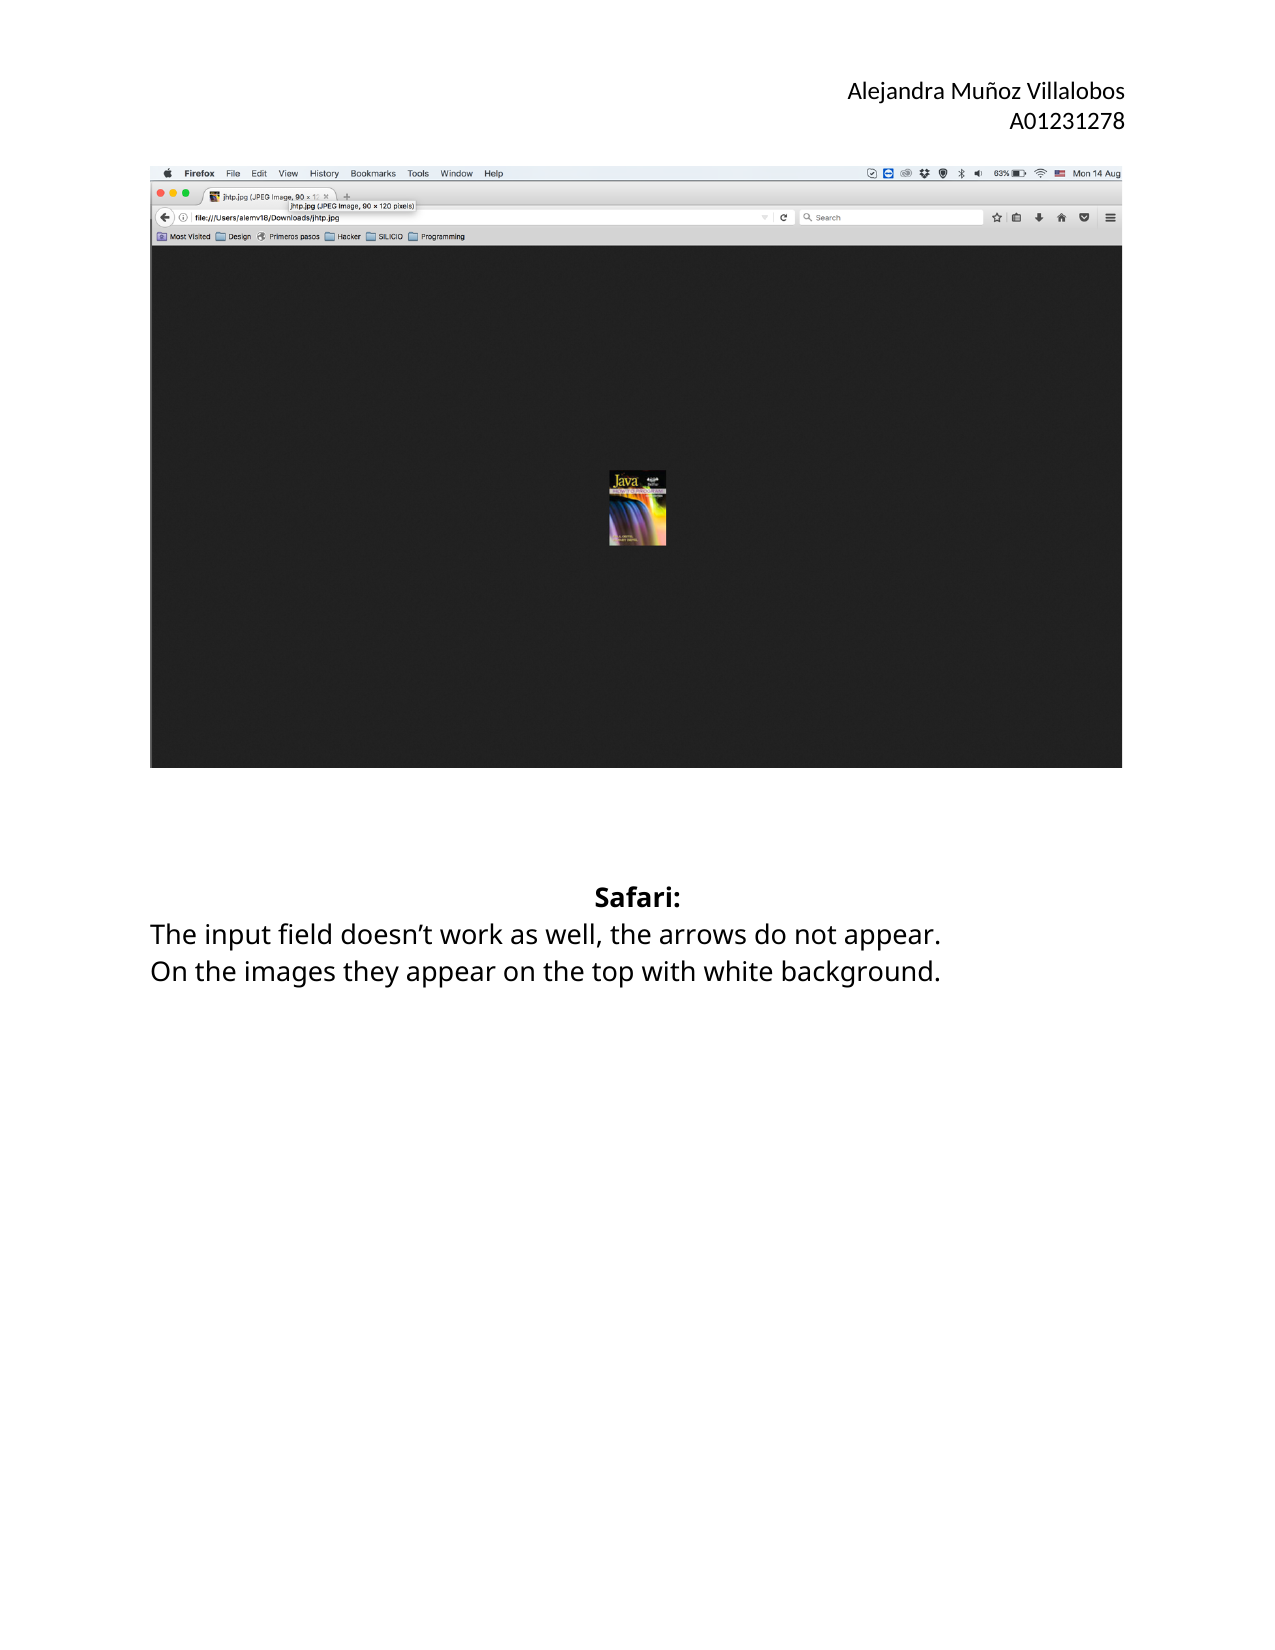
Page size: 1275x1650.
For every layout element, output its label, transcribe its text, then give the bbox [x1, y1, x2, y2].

text On the images they appear on the top with white background. [150, 952, 1125, 989]
text The input field doesn’t work as well, the arrows do not appear. [150, 916, 1125, 952]
text Safari: [150, 879, 1125, 916]
picture [150, 166, 1123, 768]
